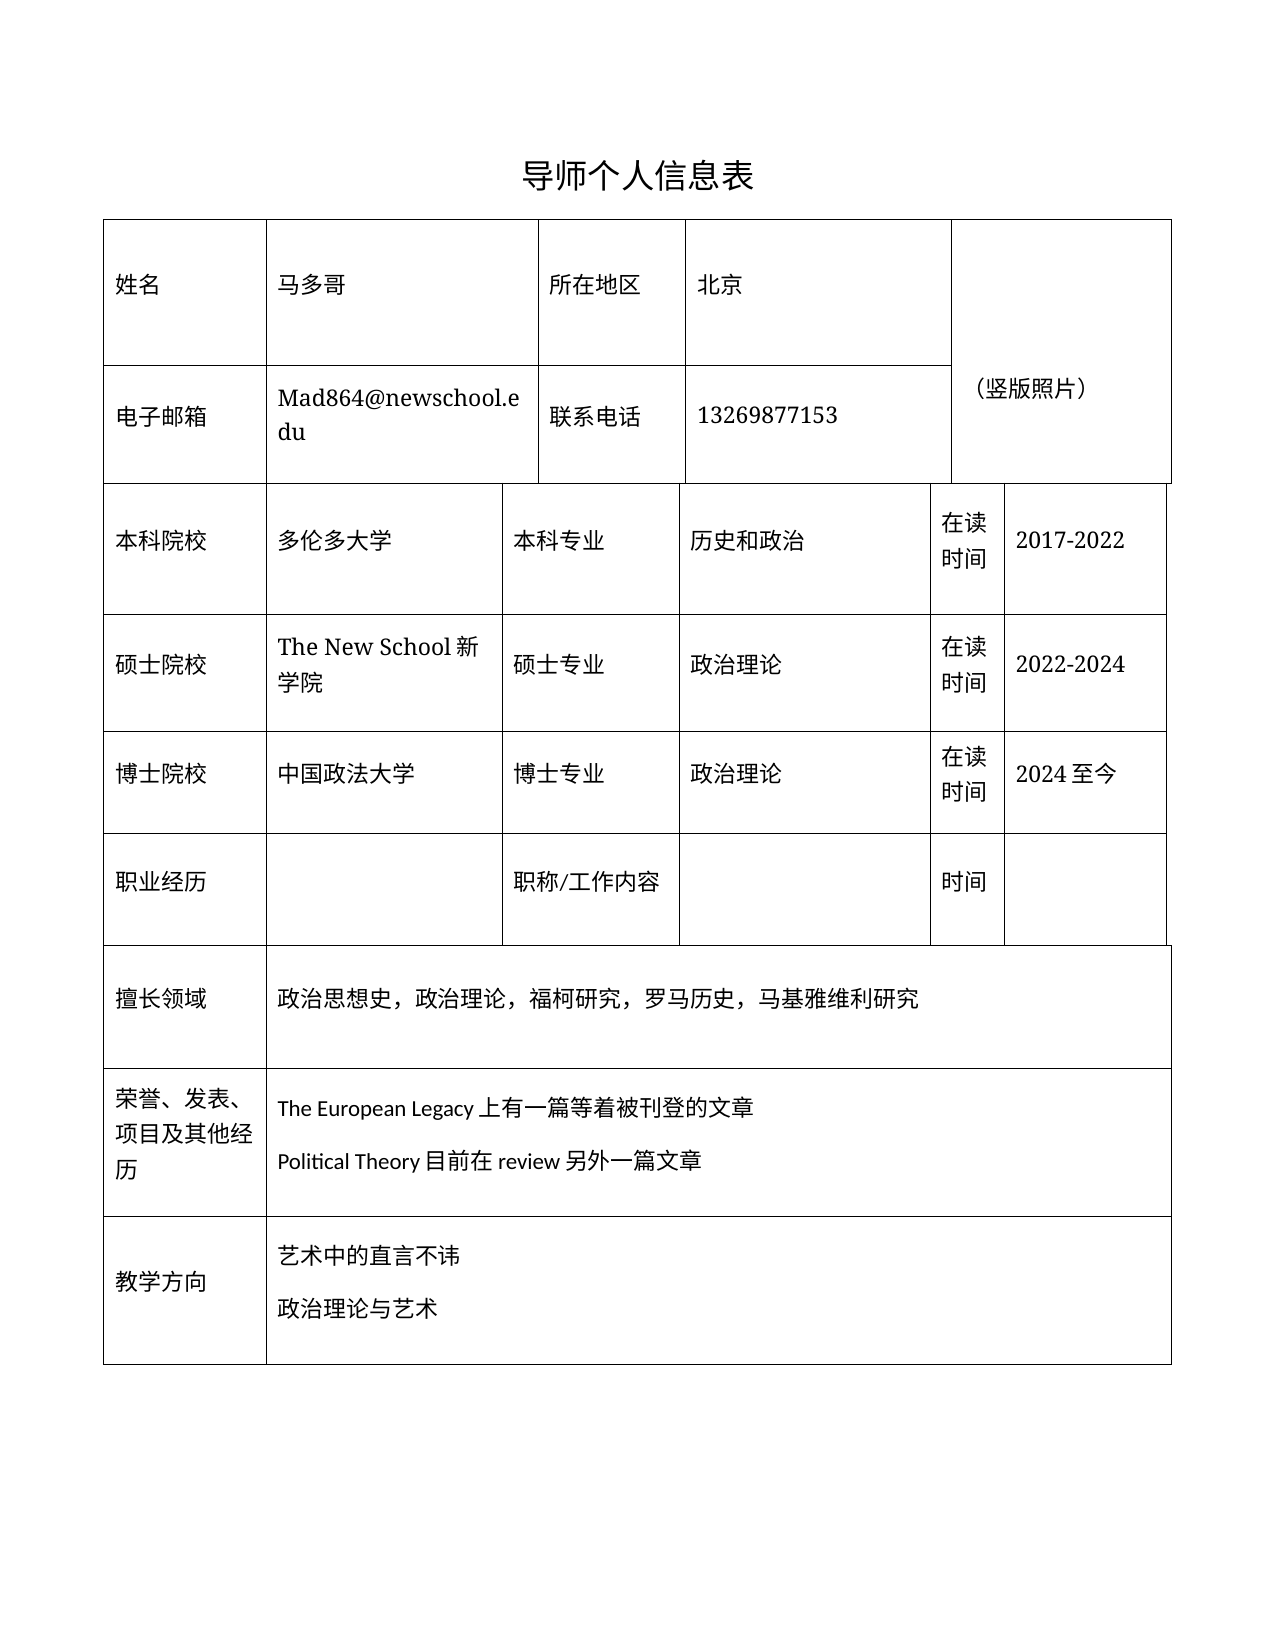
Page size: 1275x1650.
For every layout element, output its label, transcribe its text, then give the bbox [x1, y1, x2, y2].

table_cell 博士专业 [503, 732, 679, 833]
table_cell 艺术中的直言不讳 政治理论与艺术 [267, 1217, 1171, 1364]
table_header 马多哥 [267, 220, 538, 365]
table_cell 博士院校 [104, 732, 266, 833]
text 导师个人信息表 [150, 150, 1125, 198]
table_header （竖版照片） [952, 220, 1171, 482]
table_cell 多伦多大学 [267, 484, 502, 614]
table_cell The European Legacy上有一篇等着被刊登的文章 Political Theory目前在review另外一篇文章 [267, 1069, 1171, 1216]
table_cell 2022-2024 [1005, 615, 1166, 731]
table_header 北京 [686, 220, 951, 365]
table_header 姓名 [104, 220, 266, 365]
table_cell 2017-2022 [1005, 484, 1166, 614]
table_cell 政治理论 [680, 732, 930, 833]
table_cell 政治理论 [680, 615, 930, 731]
table_cell 历史和政治 [680, 484, 930, 614]
table_cell 在读时间 [931, 615, 1004, 731]
table_cell 教学方向 [104, 1217, 266, 1364]
table_cell 在读时间 [931, 484, 1004, 614]
table_cell 职称/工作内容 [503, 834, 679, 945]
table_cell 中国政法大学 [267, 732, 502, 833]
table_cell 2024至今 [1005, 732, 1166, 833]
table_cell 硕士院校 [104, 615, 266, 731]
table_header 所在地区 [539, 220, 685, 365]
table_cell 在读时间 [931, 732, 1004, 833]
table_cell 电子邮箱 [104, 366, 266, 482]
table_cell 时间 [931, 834, 1004, 945]
table_cell [1005, 834, 1166, 945]
table_cell 本科院校 [104, 484, 266, 614]
table_cell 荣誉、发表、项目及其他经历 [104, 1069, 266, 1216]
table_cell 职业经历 [104, 834, 266, 945]
table_cell 政治思想史，政治理论，福柯研究，罗马历史，马基雅维利研究 [267, 946, 1171, 1068]
table_cell 擅长领域 [104, 946, 266, 1068]
table_cell [267, 834, 502, 945]
table_cell 本科专业 [503, 484, 679, 614]
table_cell [680, 834, 930, 945]
table_cell 联系电话 [539, 366, 685, 482]
table_cell 13269877153 [686, 366, 951, 482]
table_cell 硕士专业 [503, 615, 679, 731]
table_cell Mad864@newschool.edu [267, 366, 538, 482]
table_cell The New School新学院 [267, 615, 502, 731]
